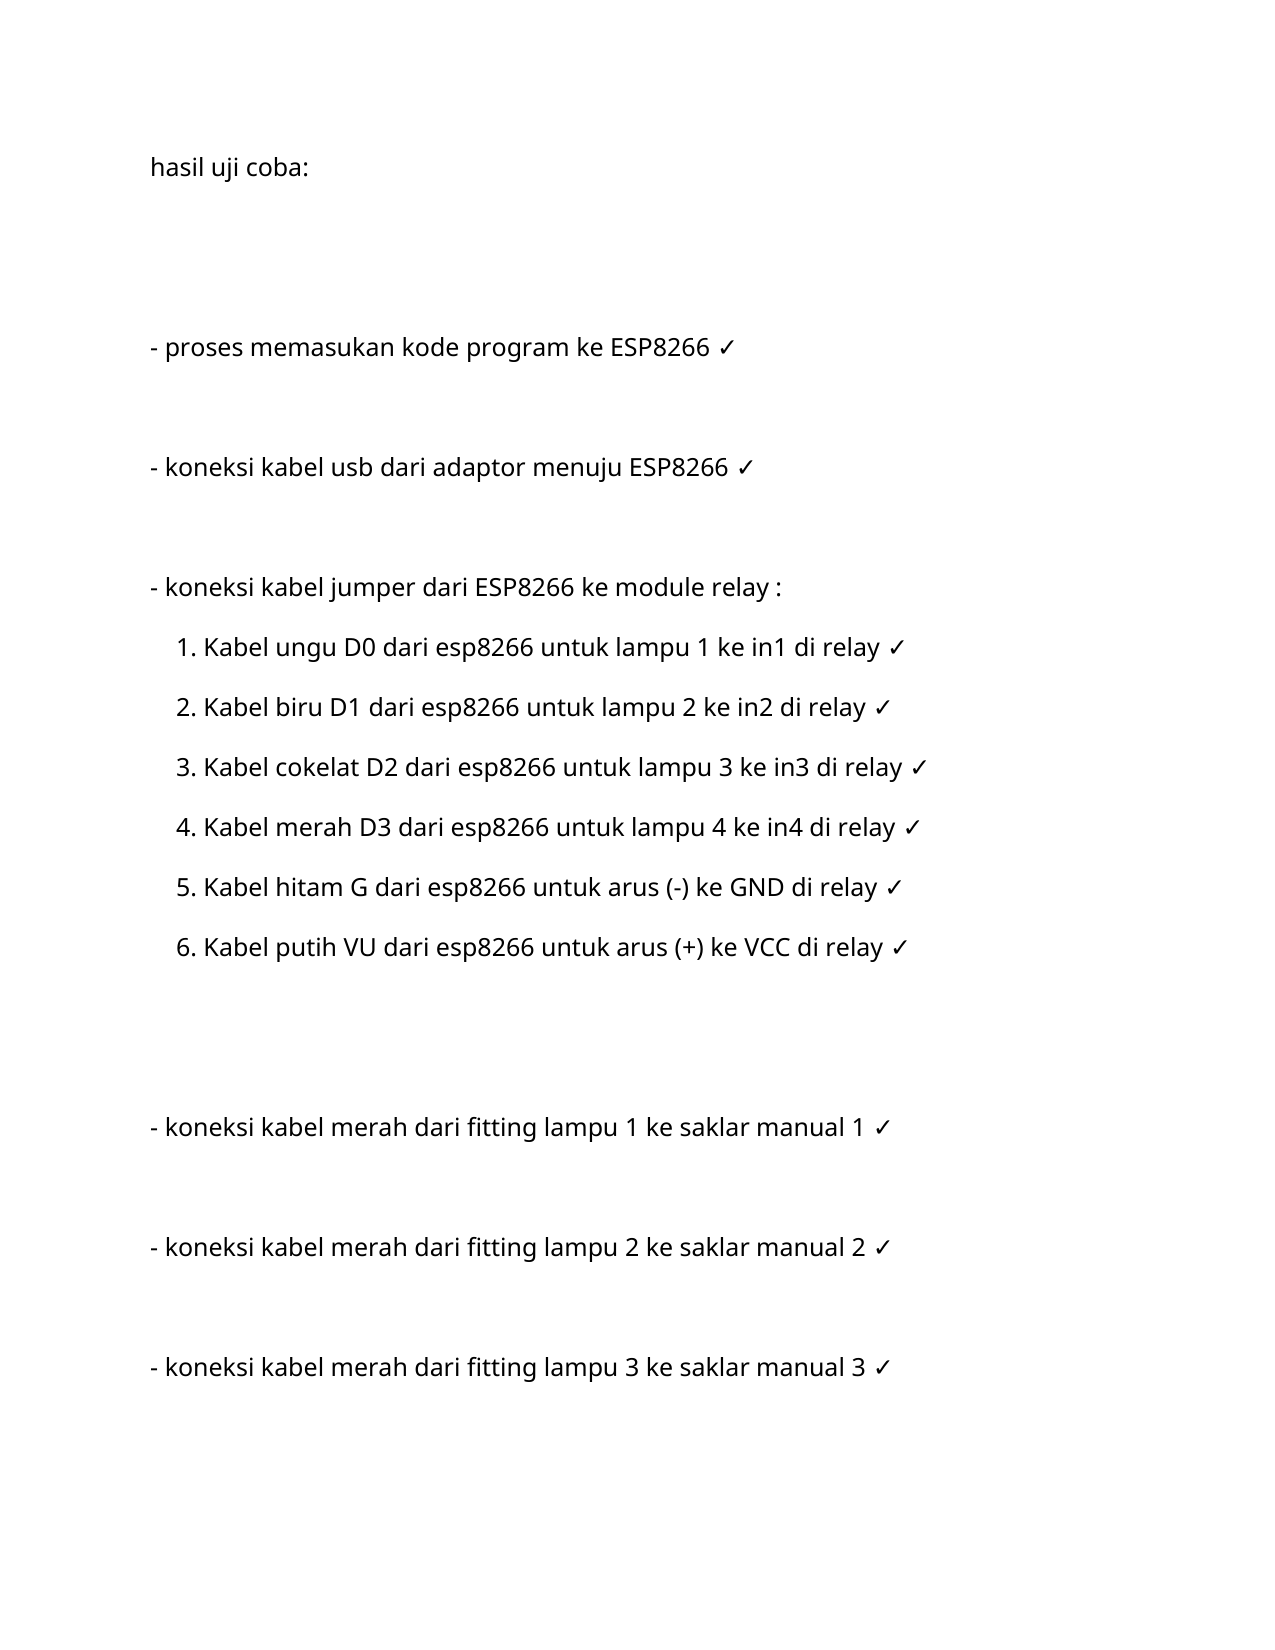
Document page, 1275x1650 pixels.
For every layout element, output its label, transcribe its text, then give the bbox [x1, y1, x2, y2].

text - koneksi kabel merah dari fitting lampu 2 ke saklar manual 2 ✓ [150, 1230, 1125, 1264]
text hasil uji coba: [150, 150, 1125, 184]
text 4. Kabel merah D3 dari esp8266 untuk lampu 4 ke in4 di relay ✓ [150, 810, 1125, 844]
text 3. Kabel cokelat D2 dari esp8266 untuk lampu 3 ke in3 di relay ✓ [150, 750, 1125, 784]
text - koneksi kabel merah dari fitting lampu 3 ke saklar manual 3 ✓ [150, 1350, 1125, 1384]
text - koneksi kabel jumper dari ESP8266 ke module relay : [150, 570, 1125, 604]
text 1. Kabel ungu D0 dari esp8266 untuk lampu 1 ke in1 di relay ✓ [150, 630, 1125, 664]
text 2. Kabel biru D1 dari esp8266 untuk lampu 2 ke in2 di relay ✓ [150, 690, 1125, 724]
text - koneksi kabel merah dari fitting lampu 1 ke saklar manual 1 ✓ [150, 1110, 1125, 1144]
text 6. Kabel putih VU dari esp8266 untuk arus (+) ke VCC di relay ✓ [150, 930, 1125, 964]
text - koneksi kabel usb dari adaptor menuju ESP8266 ✓ [150, 450, 1125, 484]
text - proses memasukan kode program ke ESP8266 ✓ [150, 330, 1125, 364]
text 5. Kabel hitam G dari esp8266 untuk arus (-) ke GND di relay ✓ [150, 870, 1125, 904]
